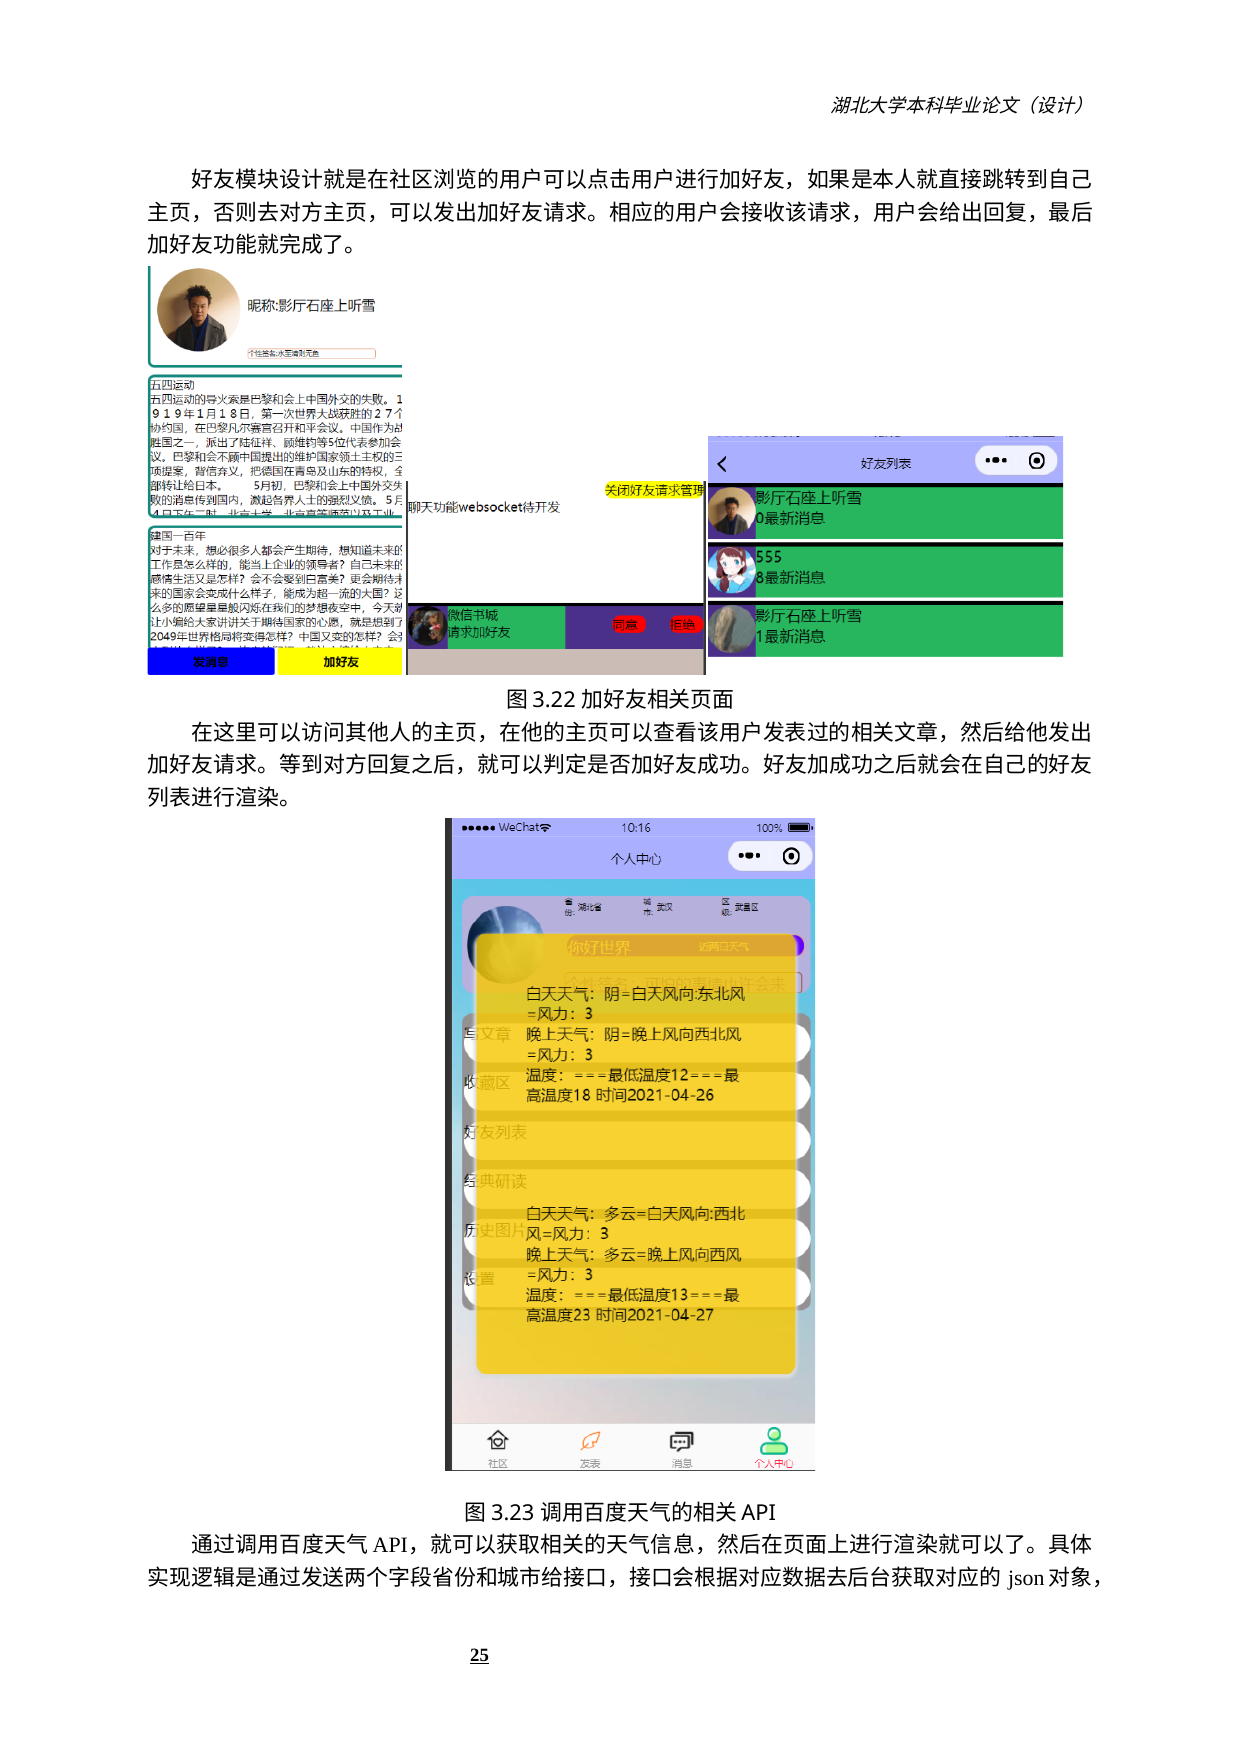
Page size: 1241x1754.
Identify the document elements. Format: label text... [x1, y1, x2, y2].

text 在这里可以访问其他人的主页，在他的主页可以查看该用户发表过的相关文章，然后给他发出加好友请求。等到对方回复之后，就可以判定是否加好友成功。好友加成功之后就会在自己的好友列表进行渲染。 [148, 714, 1093, 812]
text 图3.22 加好友相关页面 [148, 682, 1093, 714]
picture [406, 481, 706, 675]
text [148, 1527, 1093, 1592]
picture [147, 266, 402, 675]
picture [708, 436, 1064, 675]
text 图3.23 调用百度天气的相关API [148, 1494, 1093, 1527]
picture [445, 818, 816, 1471]
text 好友模块设计就是在社区浏览的用户可以点击用户进行加好友，如果是本人就直接跳转到自己主页，否则去对方主页，可以发出加好友请求。相应的用户会接收该请求，用户会给出回复，最后加好友功能就完成了。 [148, 162, 1093, 259]
